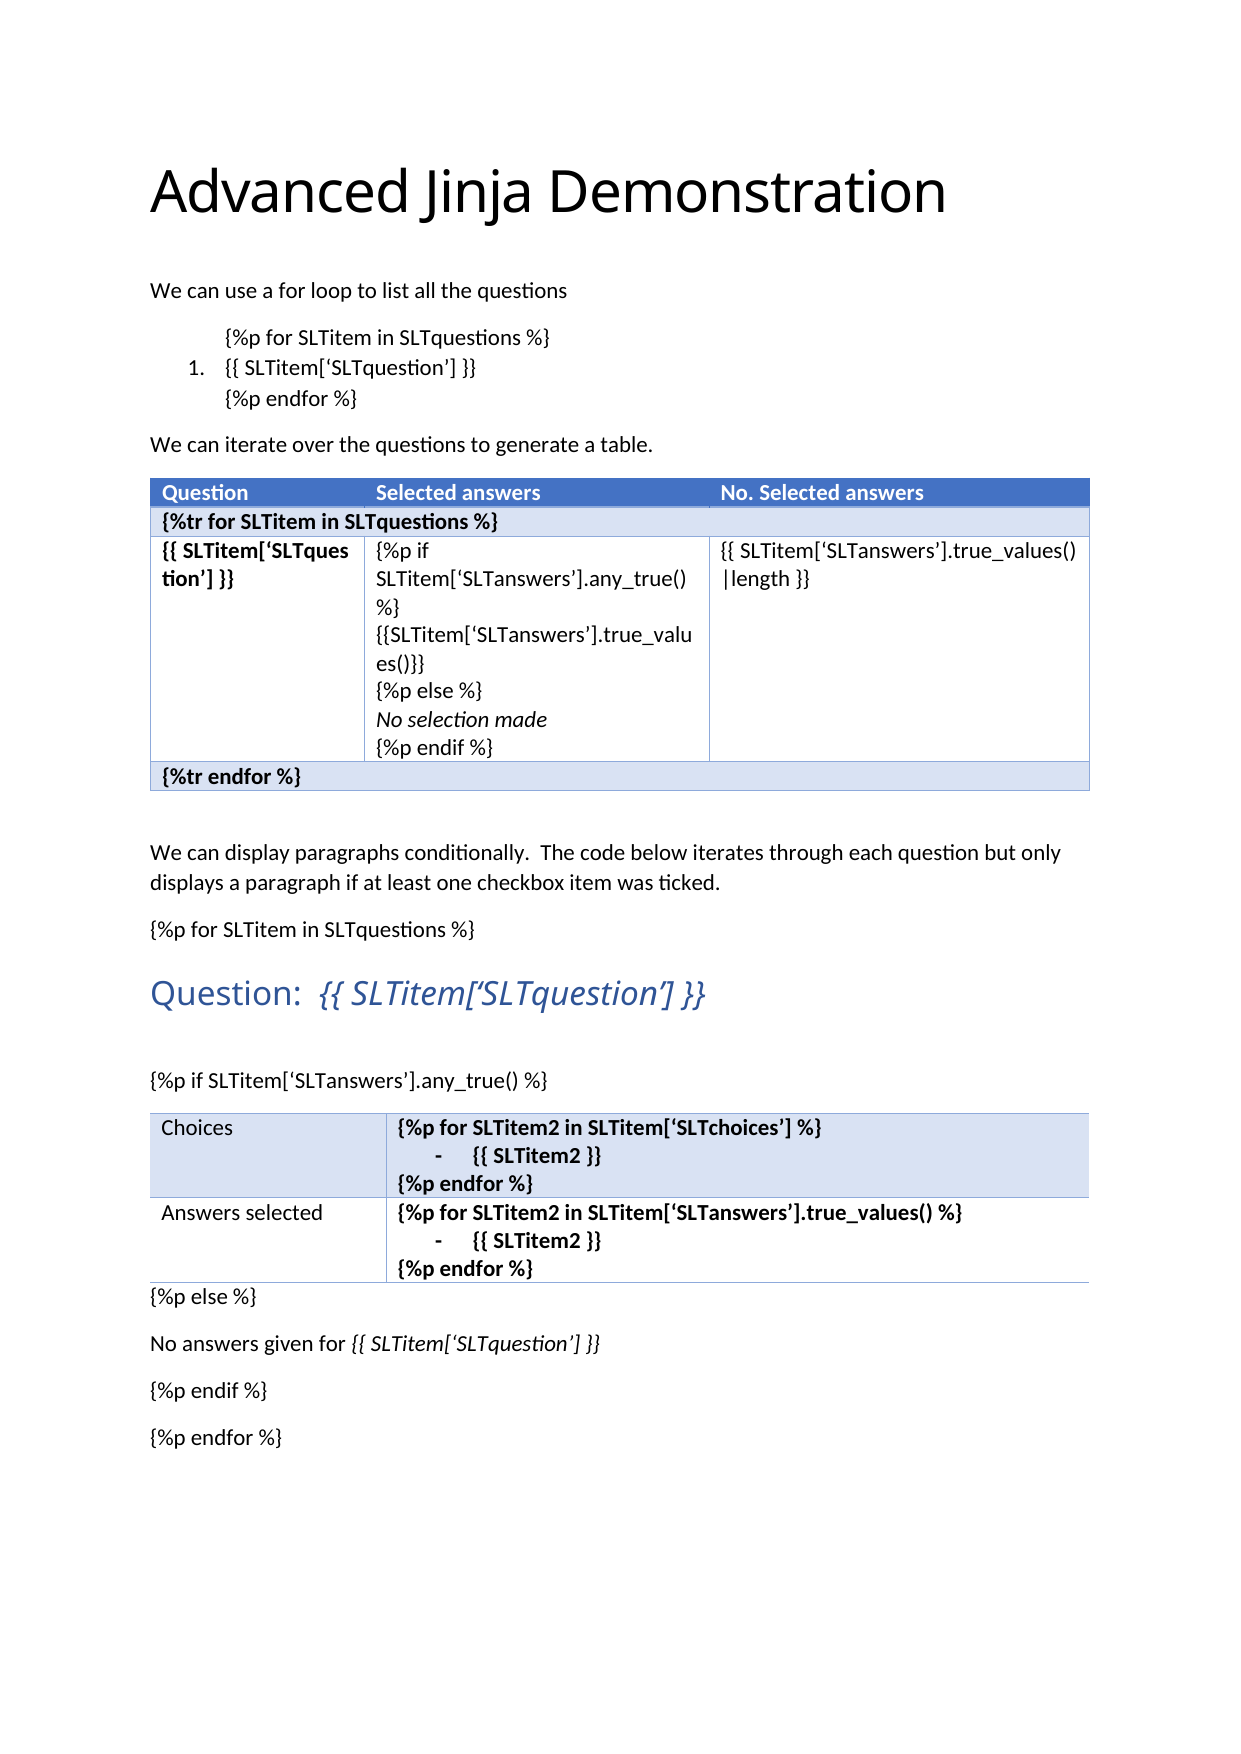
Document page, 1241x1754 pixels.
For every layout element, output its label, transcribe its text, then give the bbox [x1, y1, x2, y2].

list {%p endfor %} [225, 384, 1090, 412]
table_cell {%tr endfor %} [151, 762, 1089, 790]
table_cell {{ SLTitem[‘SLTquestion’] }} [151, 537, 364, 761]
table_cell {%p if SLTitem[‘SLTanswers’].any_true() %} {{SLTitem[‘SLTanswers’].true_values()}} {%p else %} No selection made {%p endif %} [365, 537, 709, 761]
table_header Question [151, 479, 364, 506]
text We can display paragraphs conditionally. The code below iterates through each question but only displays a paragraph if at least one checkbox item was ticked. [150, 838, 1090, 896]
table_cell {{ SLTitem[‘SLTanswers’].true_values()|length }} [710, 537, 1089, 761]
list {{ SLTitem[‘SLTquestion’] }} [187, 353, 1090, 381]
text We can iterate over the questions to generate a table. [150, 431, 1090, 458]
text {%p for SLTitem in SLTquestions %} [150, 915, 1090, 943]
text {%p if SLTitem[‘SLTanswers’].any_true() %} [150, 1066, 1090, 1094]
table_cell Answers selected [150, 1198, 386, 1282]
table_cell {%p for SLTitem2 in SLTitem[‘SLTanswers’].true_values() %} {{ SLTitem2 }} {%p endfor %} [387, 1198, 1089, 1282]
table_header Choices [150, 1114, 386, 1197]
subtitle Question: {{ SLTitem[‘SLTquestion’] }} [150, 970, 1090, 1015]
table_cell {%tr for SLTitem in SLTquestions %} [151, 508, 1089, 536]
table_header Selected answers [365, 479, 709, 506]
title Advanced Jinja Demonstration [150, 150, 1090, 229]
text {%p endfor %} [150, 1423, 1090, 1451]
text {%p else %} [150, 1282, 1090, 1310]
table_header {%p for SLTitem2 in SLTitem[‘SLTchoices’] %} {{ SLTitem2 }} {%p endfor %} [387, 1114, 1089, 1197]
text {%p endif %} [150, 1376, 1090, 1404]
text We can use a for loop to list all the questions [150, 276, 1090, 304]
list {%p for SLTitem in SLTquestions %} [225, 323, 1090, 351]
table_header No. Selected answers [710, 479, 1089, 506]
text No answers given for {{ SLTitem[‘SLTquestion’] }} [150, 1329, 1090, 1357]
